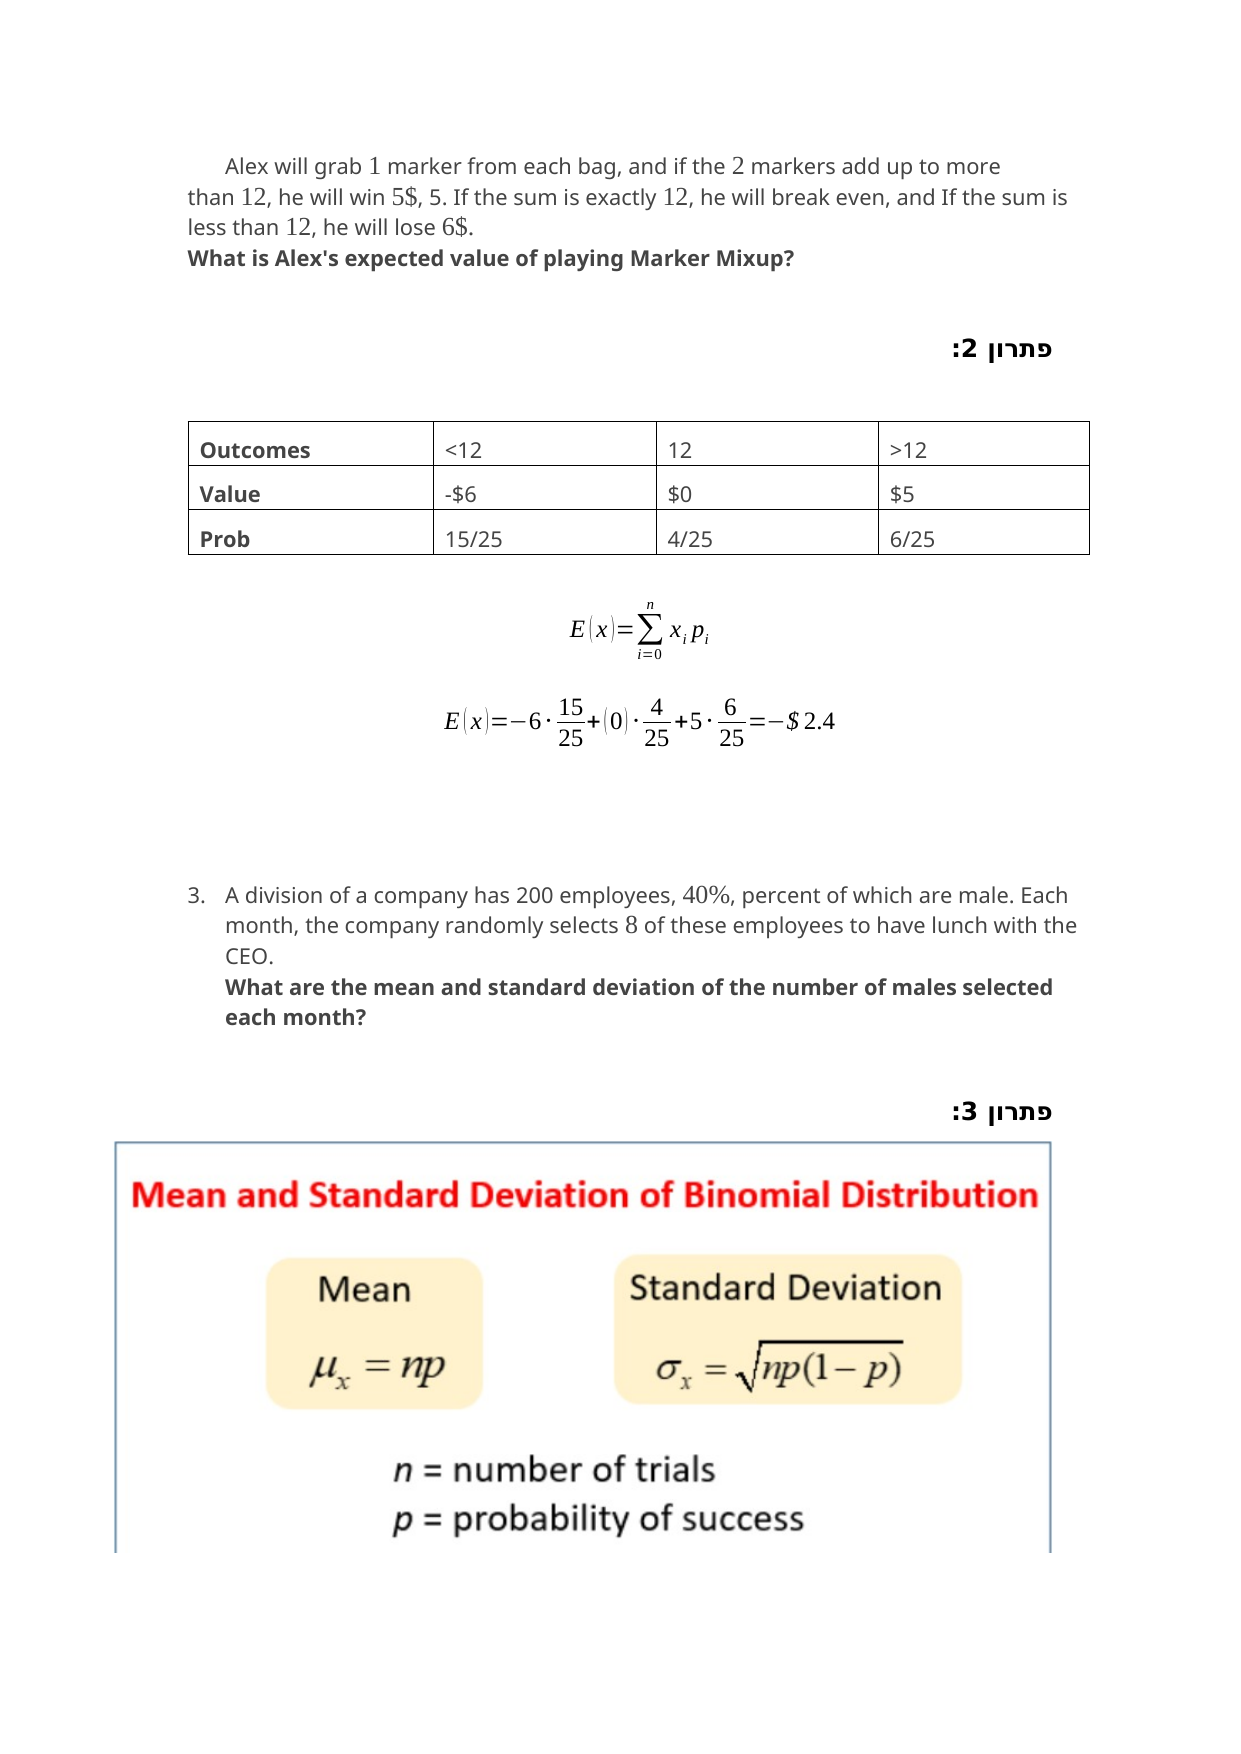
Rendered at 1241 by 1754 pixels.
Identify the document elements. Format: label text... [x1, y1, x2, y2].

list What are the mean and standard deviation of the number of males selected each month? [225, 971, 1090, 1032]
list A division of a company has 200 employees, 40%, percent of which are male. Each month, the company randomly selects 8 of these employees to have lunch with the CEO. [187, 879, 1090, 971]
table_header <12 [434, 422, 656, 465]
text פתרון 2: [150, 334, 1053, 363]
text Alex will grab 1 marker from each bag, and if the 2 markers add up to more than 12, he will win 5$, 5. If the sum is exactly 12, he will break even, and If the sum is less than 12, he will lose 6$. [187, 150, 1090, 242]
table_cell -$6 [434, 466, 656, 509]
table_header 12 [657, 422, 878, 465]
table_cell 4/25 [657, 510, 878, 553]
table_cell 15/25 [434, 510, 656, 553]
table_header >12 [879, 422, 1089, 465]
table_cell Value [189, 466, 433, 509]
table_cell 6/25 [879, 510, 1089, 553]
table_cell $0 [657, 466, 878, 509]
text פתרון 3: [150, 1097, 1053, 1126]
picture [112, 1141, 1053, 1553]
table_header Outcomes [189, 422, 433, 465]
table_cell $5 [879, 466, 1089, 509]
table_cell Prob [189, 510, 433, 553]
text What is Alex's expected value of playing Marker Mixup? [150, 242, 1090, 273]
